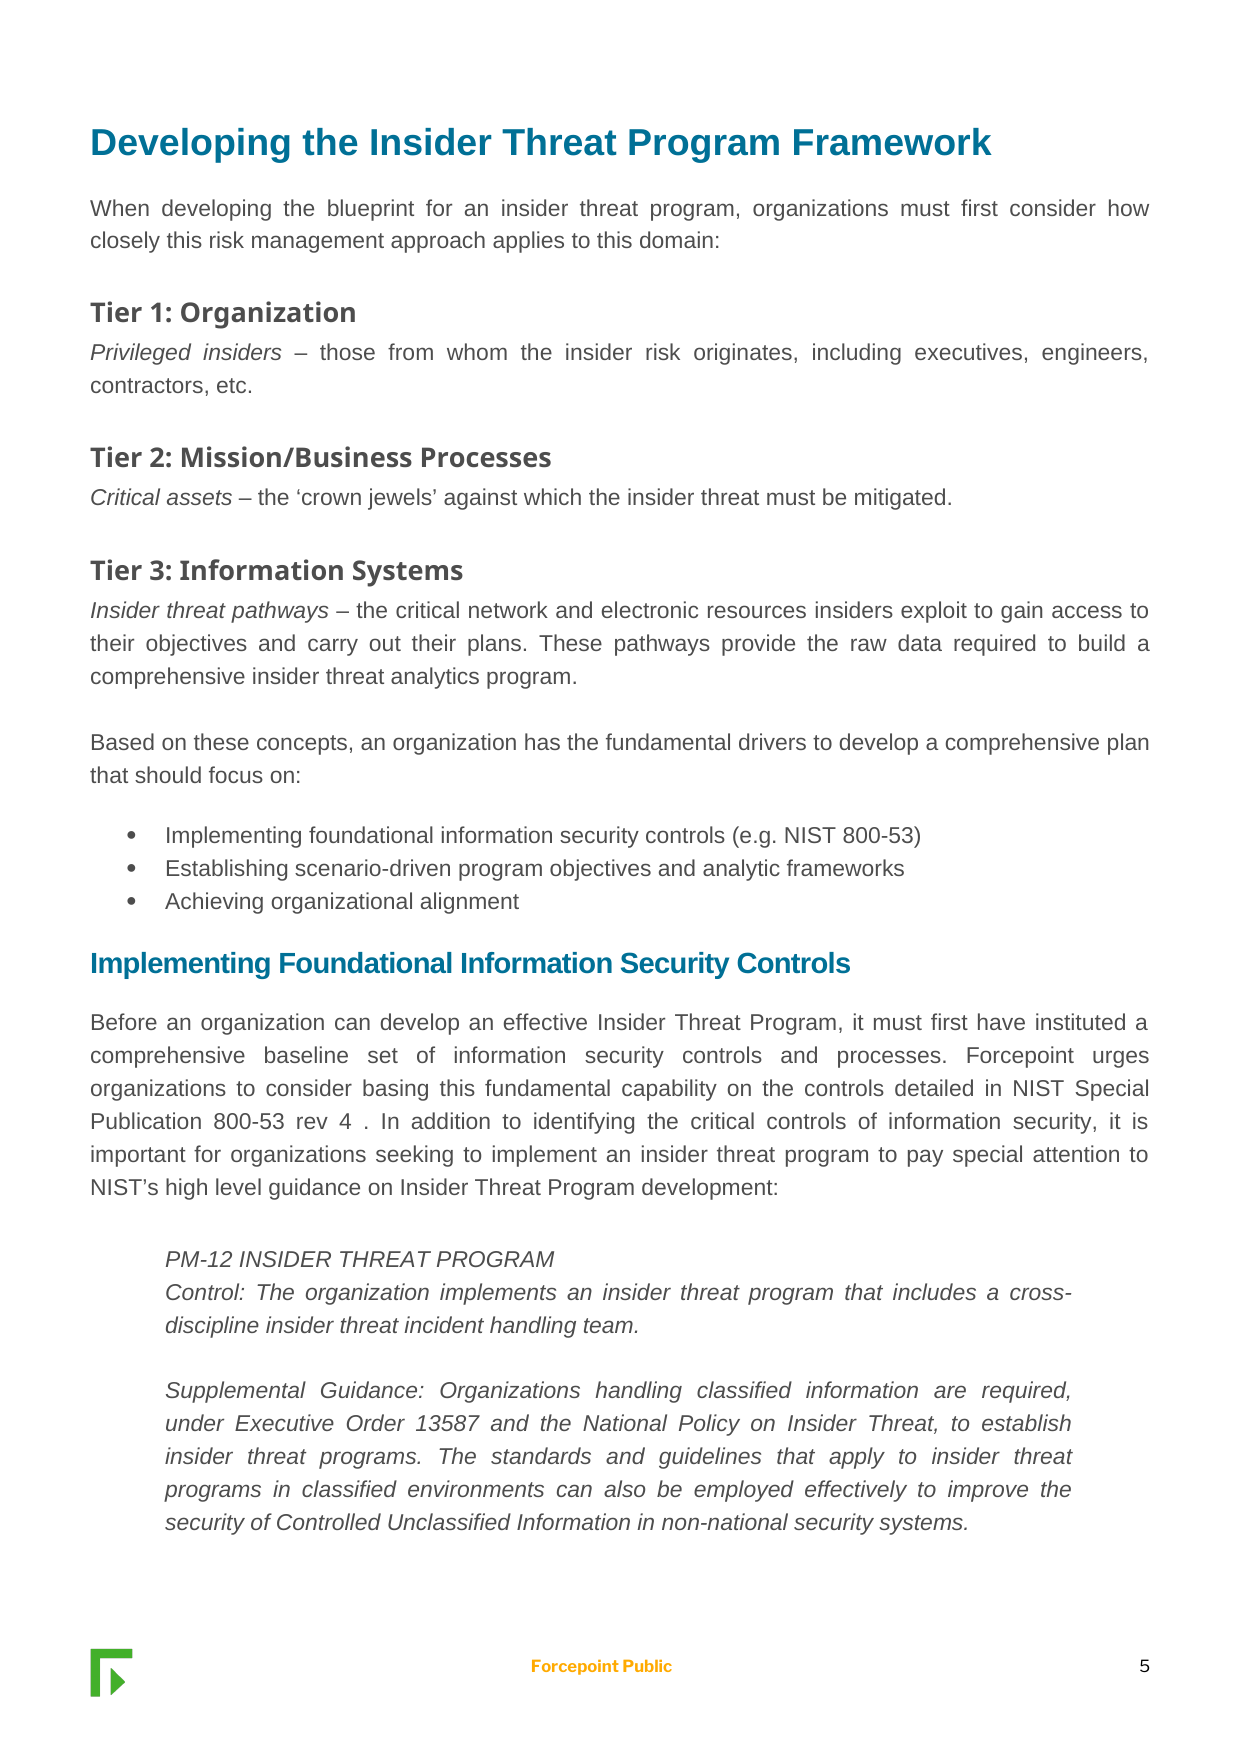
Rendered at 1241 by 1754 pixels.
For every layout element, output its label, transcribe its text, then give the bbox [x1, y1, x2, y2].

text Privileged insiders – those from whom the insider risk originates, including executives, engineers, contractors, etc. [90, 339, 1150, 399]
text Before an organization can develop an effective Insider Threat Program, it must first have instituted a comprehensive baseline set of information security controls and processes. Forcepoint urges organizations to consider basing this fundamental capability on the controls detailed in NIST Special Publication 800-53 rev 4 . In addition to identifying the critical controls of information security, it is important for organizations seeking to implement an insider threat program to pay special attention to NIST’s high level guidance on Insider Threat Program development: [90, 1009, 1150, 1200]
text PM-12 INSIDER THREAT PROGRAM [165, 1246, 1075, 1272]
text Tier 3: Information Systems [90, 551, 1150, 588]
text Tier 2: Mission/Business Processes [90, 438, 1150, 475]
text When developing the blueprint for an insider threat program, organizations must first consider how closely this risk management approach applies to this domain: [90, 194, 1150, 254]
list Implementing foundational information security controls (e.g. NIST 800-53) [127, 822, 1150, 848]
text Based on these concepts, an organization has the fundamental drivers to develop a comprehensive plan that should focus on: [90, 729, 1150, 788]
text Insider threat pathways – the critical network and electronic resources insiders exploit to gain access to their objectives and carry out their plans. These pathways provide the raw data required to build a comprehensive insider threat analytics program. [90, 597, 1150, 689]
subtitle Developing the Insider Threat Program Framework [90, 120, 1150, 163]
list Achieving organizational alignment [127, 888, 1150, 914]
list Establishing scenario-driven program objectives and analytic frameworks [127, 855, 1150, 881]
text Supplemental Guidance: Organizations handling classified information are required, under Executive Order 13587 and the National Policy on Insider Threat, to establish insider threat programs. The standards and guidelines that apply to insider threat programs in classified environments can also be employed effectively to improve the security of Controlled Unclassified Information in non-national security systems. [165, 1377, 1075, 1535]
subtitle Implementing Foundational Information Security Controls [90, 946, 1150, 979]
text Tier 1: Organization [90, 293, 1150, 330]
text Critical assets – the ‘crown jewels’ against which the insider threat must be mitigated. [90, 484, 1150, 511]
text Control: The organization implements an insider threat program that includes a cross-discipline insider threat incident handling team. [165, 1279, 1075, 1338]
